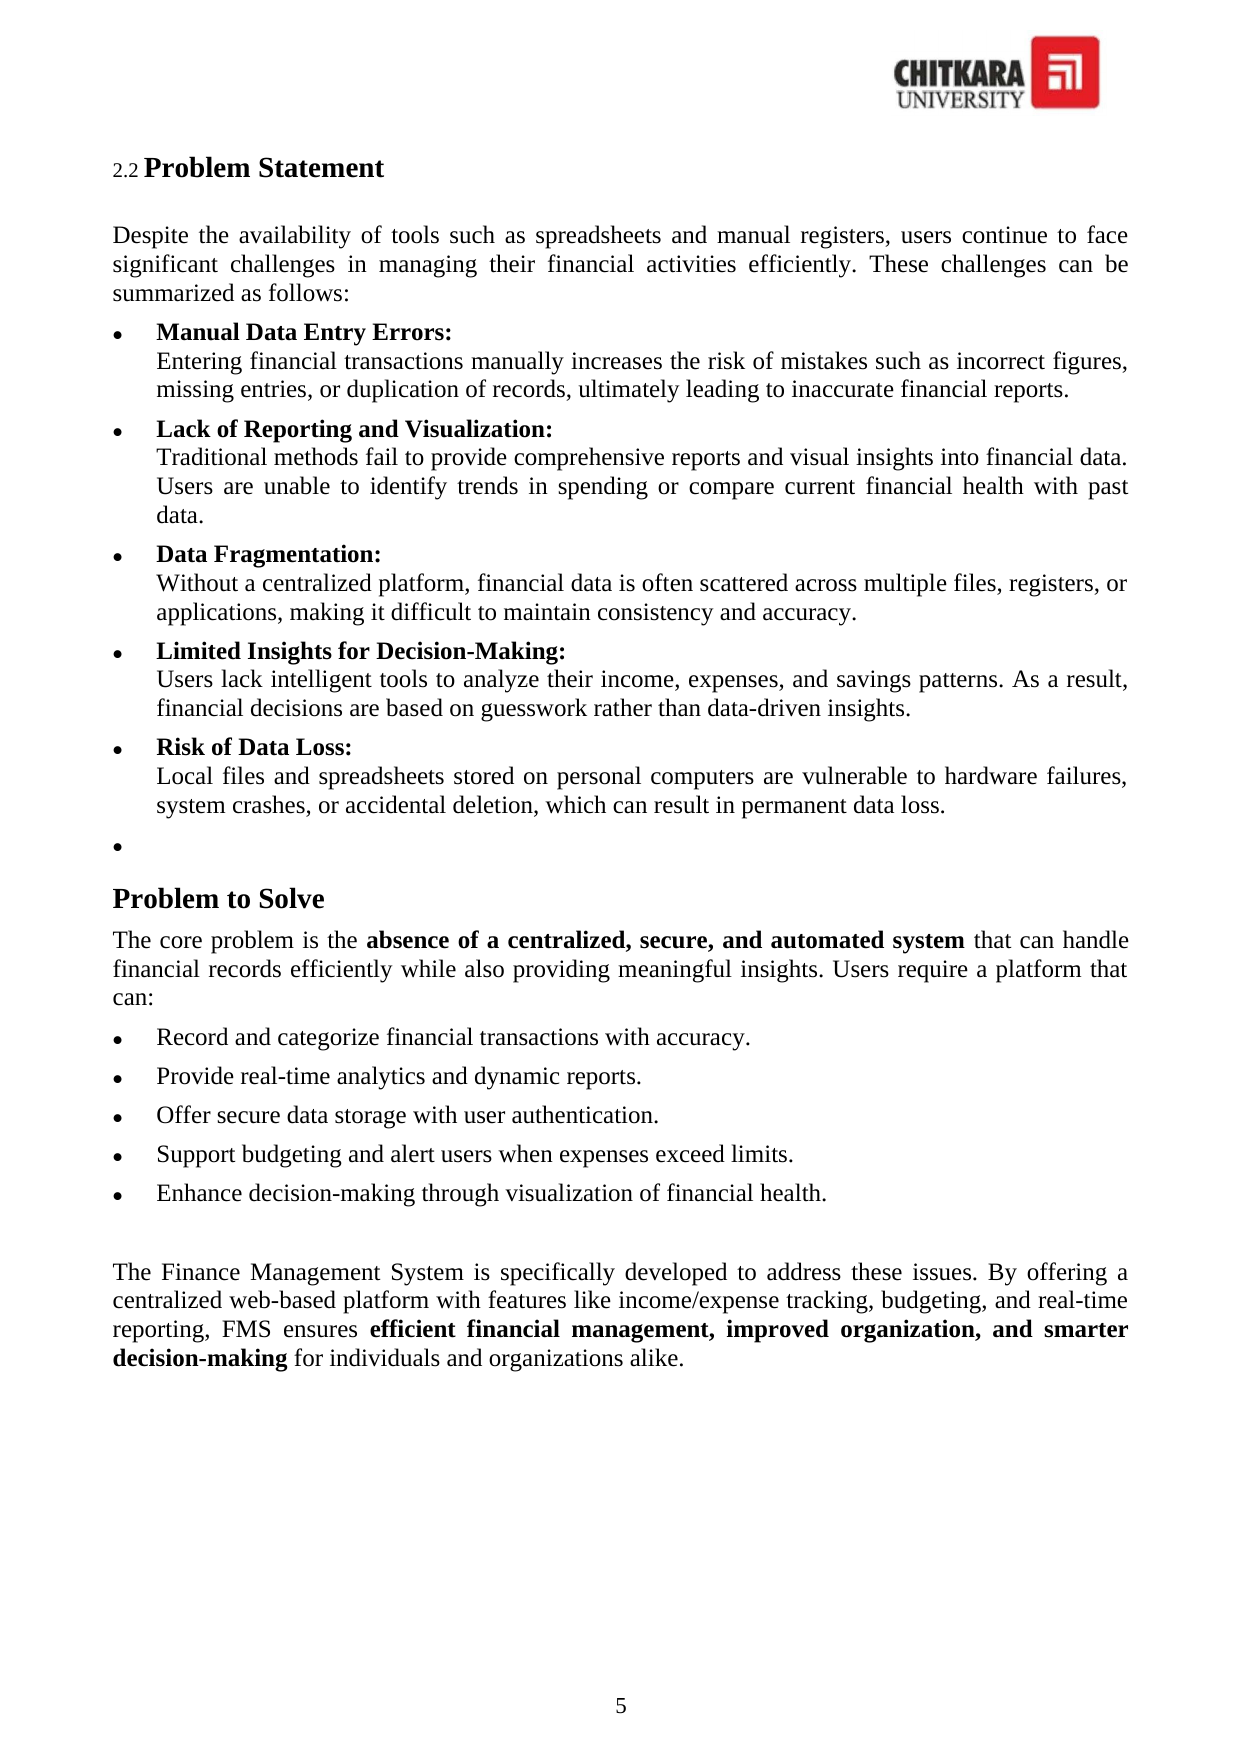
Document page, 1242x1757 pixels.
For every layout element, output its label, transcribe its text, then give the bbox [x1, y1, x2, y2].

text The core problem is the absence of a centralized, secure, and automated system that can handle financial records efficiently while also providing meaningful insights. Users require a platform that can: [112, 925, 1129, 1011]
list Risk of Data Loss: Local files and spreadsheets stored on personal computers are vulnerable to hardware failures, system crashes, or accidental deletion, which can result in permanent data loss. [112, 732, 1129, 819]
list Record and categorize financial transactions with accuracy. [112, 1022, 1129, 1050]
subtitle Problem to Solve [112, 881, 1129, 914]
text Despite the availability of tools such as spreadsheets and manual registers, users continue to face significant challenges in managing their financial activities efficiently. These challenges can be summarized as follows: [112, 220, 1129, 307]
list Lack of Reporting and Visualization: Traditional methods fail to provide comprehensive reports and visual insights into financial data. Users are unable to identify trends in spending or compare current financial health with past data. [112, 414, 1129, 529]
text The Finance Management System is specifically developed to address these issues. By offering a centralized web-based platform with features like income/expense tracking, budgeting, and real-time reporting, FMS ensures efficient financial management, improved organization, and smarter decision-making for individuals and organizations alike. [112, 1257, 1129, 1372]
list Data Fragmentation: Without a centralized platform, financial data is often scattered across multiple files, registers, or applications, making it difficult to maintain consistency and accuracy. [112, 539, 1129, 625]
list Offer secure data storage with user authentication. [112, 1100, 1129, 1129]
list Support budgeting and alert users when expenses exceed limits. [112, 1139, 1129, 1168]
subtitle Problem Statement [112, 150, 1129, 183]
list Limited Insights for Decision-Making: Users lack intelligent tools to analyze their income, expenses, and savings patterns. As a result, financial decisions are based on guesswork rather than data-driven insights. [112, 636, 1129, 722]
list Manual Data Entry Errors: Entering financial transactions manually increases the risk of mistakes such as incorrect figures, missing entries, or duplication of records, ultimately leading to inaccurate financial reports. [112, 317, 1129, 403]
list Provide real-time analytics and dynamic reports. [112, 1061, 1129, 1089]
picture [891, 30, 1107, 116]
list Enhance decision-making through visualization of financial health. [112, 1178, 1129, 1207]
